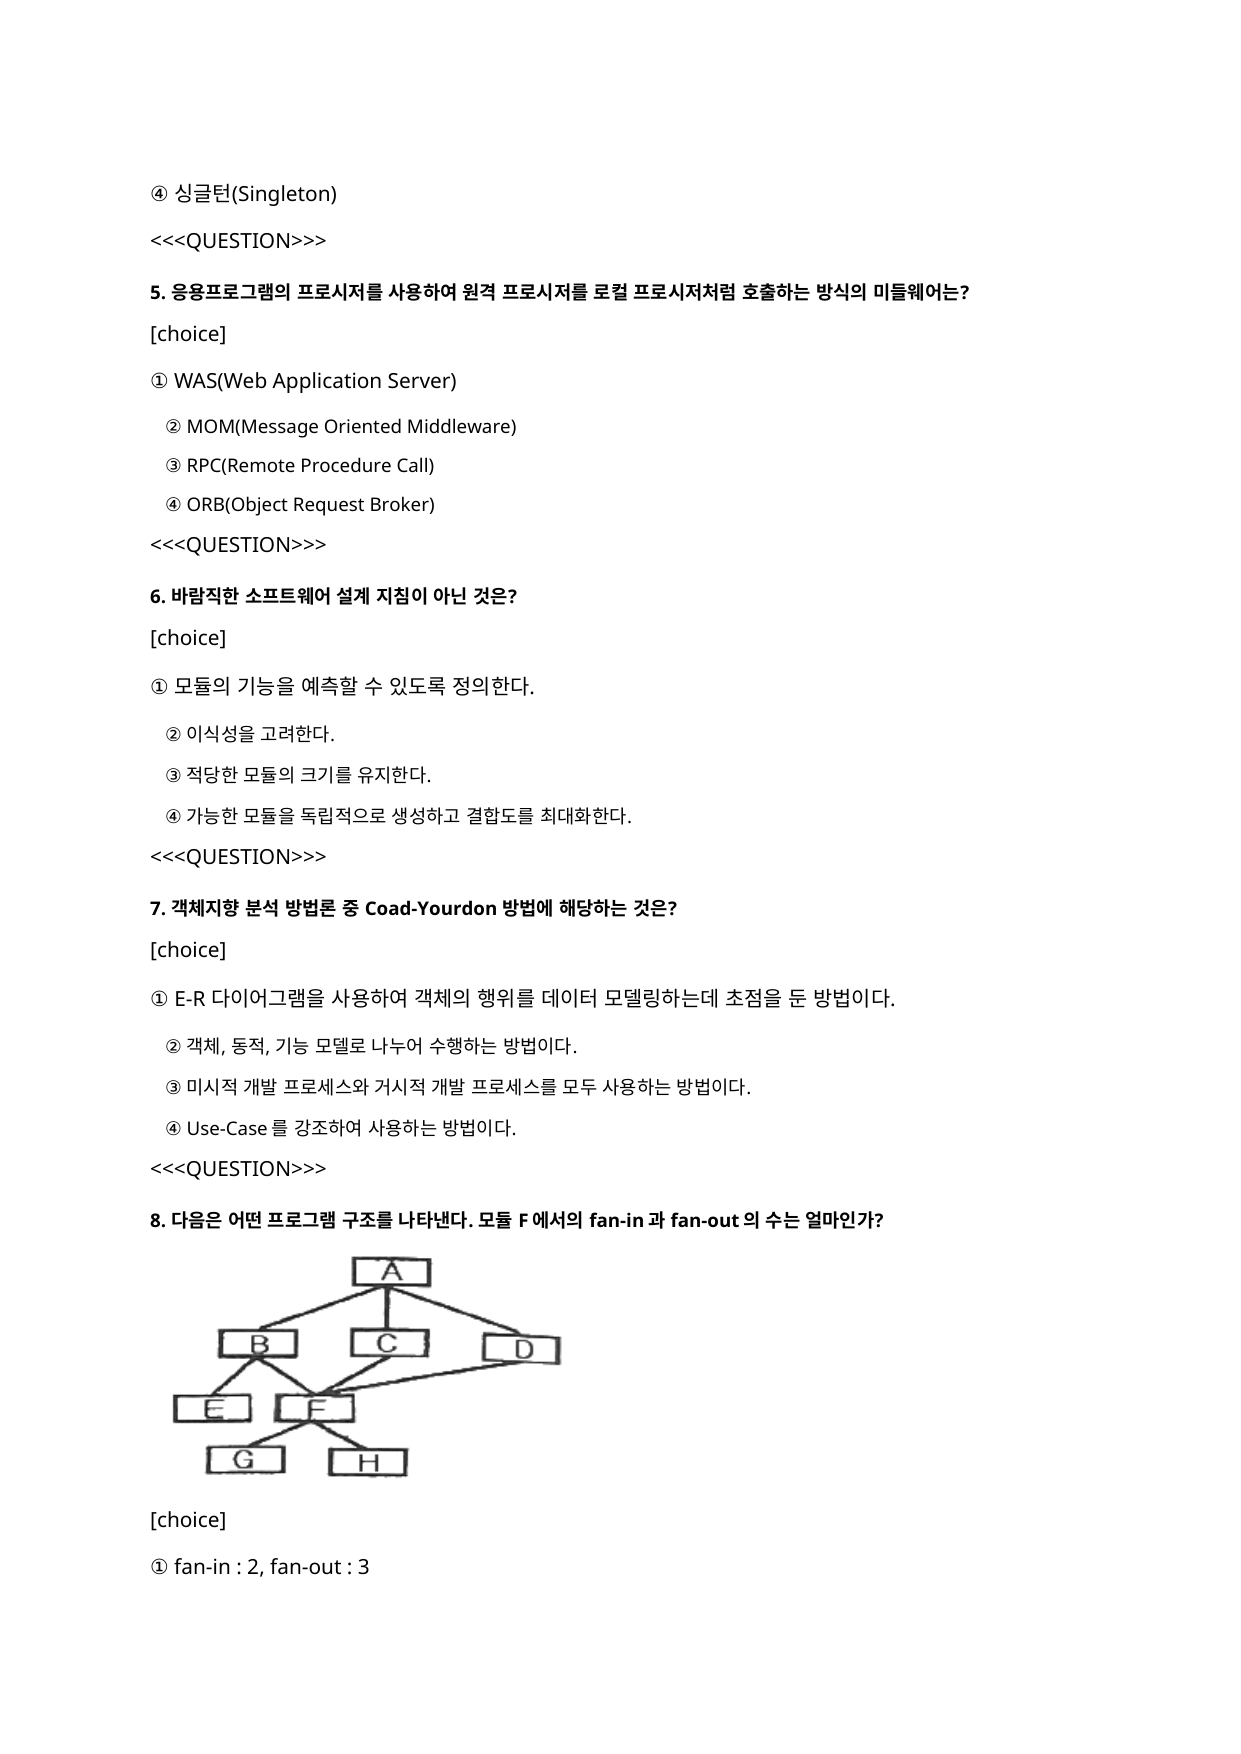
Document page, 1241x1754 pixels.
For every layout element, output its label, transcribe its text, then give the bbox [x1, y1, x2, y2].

text <<<QUESTION>>> [150, 1154, 1090, 1183]
picture [164, 1246, 571, 1486]
text [choice] [150, 319, 1090, 347]
text ③ 적당한 모듈의 크기를 유지한다. [150, 760, 1090, 788]
text 6. 바람직한 소프트웨어 설계 지침이 아닌 것은? [150, 582, 1090, 609]
text ③ 미시적 개발 프로세스와 거시적 개발 프로세스를 모두 사용하는 방법이다. [150, 1072, 1090, 1099]
text [choice] [150, 935, 1090, 963]
text ④ 싱글턴(Singleton) [150, 177, 1090, 207]
text ① 모듈의 기능을 예측할 수 있도록 정의한다. [150, 670, 1090, 700]
text ② 객체, 동적, 기능 모델로 나누어 수행하는 방법이다. [150, 1031, 1090, 1058]
text ① fan-in : 2, fan-out : 3 [150, 1552, 1090, 1581]
text <<<QUESTION>>> [150, 530, 1090, 559]
text [choice] [150, 1505, 1090, 1533]
text [choice] [150, 623, 1090, 651]
text ① WAS(Web Application Server) [150, 366, 1090, 395]
text ① E-R 다이어그램을 사용하여 객체의 행위를 데이터 모델링하는데 초점을 둔 방법이다. [150, 982, 1090, 1012]
text ③ RPC(Remote Procedure Call) [150, 452, 1090, 478]
text ② 이식성을 고려한다. [150, 719, 1090, 747]
text 7. 객체지향 분석 방법론 중 Coad-Yourdon 방법에 해당하는 것은? [150, 894, 1090, 921]
text <<<QUESTION>>> [150, 842, 1090, 871]
text <<<QUESTION>>> [150, 227, 1090, 255]
text 5. 응용프로그램의 프로시저를 사용하여 원격 프로시저를 로컬 프로시저처럼 호출하는 방식의 미들웨어는? [150, 278, 1090, 305]
text ④ ORB(Object Request Broker) [150, 491, 1090, 517]
text 8. 다음은 어떤 프로그램 구조를 나타낸다. 모듈 F에서의 fan-in과 fan-out의 수는 얼마인가? [150, 1206, 1090, 1233]
text ④ Use-Case를 강조하여 사용하는 방법이다. [150, 1113, 1090, 1140]
text ④ 가능한 모듈을 독립적으로 생성하고 결합도를 최대화한다. [150, 801, 1090, 828]
text ② MOM(Message Oriented Middleware) [150, 413, 1090, 439]
